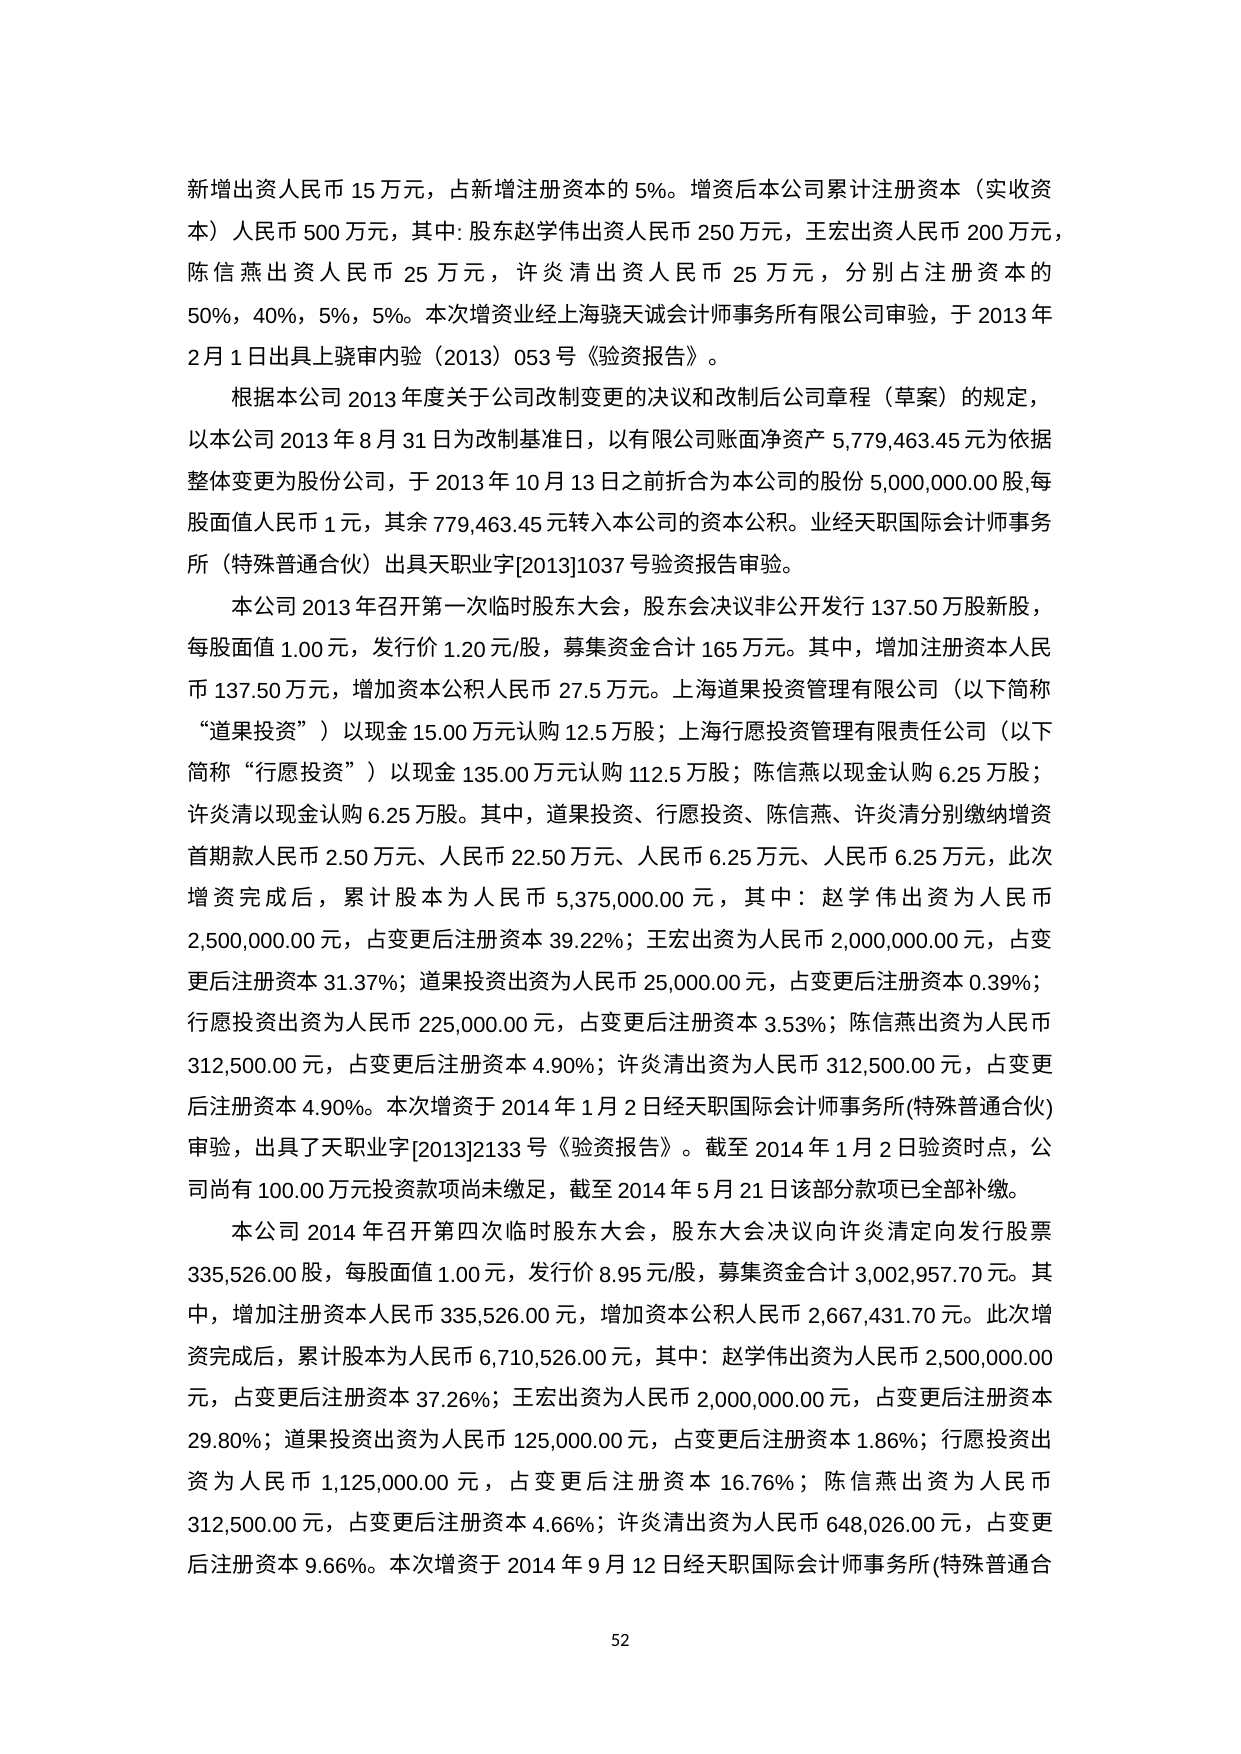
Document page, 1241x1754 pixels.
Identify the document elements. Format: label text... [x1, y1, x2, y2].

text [187, 162, 1053, 370]
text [187, 1204, 1053, 1579]
text 本公司2013年召开第一次临时股东大会，股东会决议非公开发行137.50万股新股，每股面值1.00元，发行价1.20元/股，募集资金合计165万元。其中，增加注册资本人民币137.50万元，增加资本公积人民币27.5万元。上海道果投资管理有限公司（以下简称“道果投资”）以现金15.00万元认购12.5万股；上海行愿投资管理有限责任公司（以下简称“行愿投资”）以现金135.00万元认购112.5万股；陈信燕以现金认购6.25万股；许炎清以现金认购6.25万股。其中，道果投资、行愿投资、陈信燕、许炎清分别缴纳增资首期款人民币2.50万元、人民币22.50万元、人民币6.25万元、人民币6.25万元，此次增资完成后，累计股本为人民币5,375,000.00元，其中：赵学伟出资为人民币2,500,000.00元，占变更后注册资本39.22%；王宏出资为人民币2,000,000.00元，占变更后注册资本31.37%；道果投资出资为人民币25,000.00元，占变更后注册资本0.39%；行愿投资出资为人民币225,000.00元，占变更后注册资本3.53%；陈信燕出资为人民币312,500.00元，占变更后注册资本4.90%；许炎清出资为人民币312,500.00元，占变更后注册资本4.90%。本次增资于2014年1月2日经天职国际会计师事务所(特殊普通合伙)审验，出具了天职业字[2013]2133号《验资报告》。截至2014年1月2日验资时点，公司尚有100.00万元投资款项尚未缴足，截至2014年5月21日该部分款项已全部补缴。 [187, 579, 1053, 1204]
text 根据本公司2013年度关于公司改制变更的决议和改制后公司章程（草案）的规定，以本公司2013年8月31日为改制基准日，以有限公司账面净资产5,779,463.45元为依据整体变更为股份公司，于2013年10月13日之前折合为本公司的股份5,000,000.00股,每股面值人民币1元，其余779,463.45元转入本公司的资本公积。业经天职国际会计师事务所（特殊普通合伙）出具天职业字[2013]1037号验资报告审验。 [187, 370, 1053, 579]
